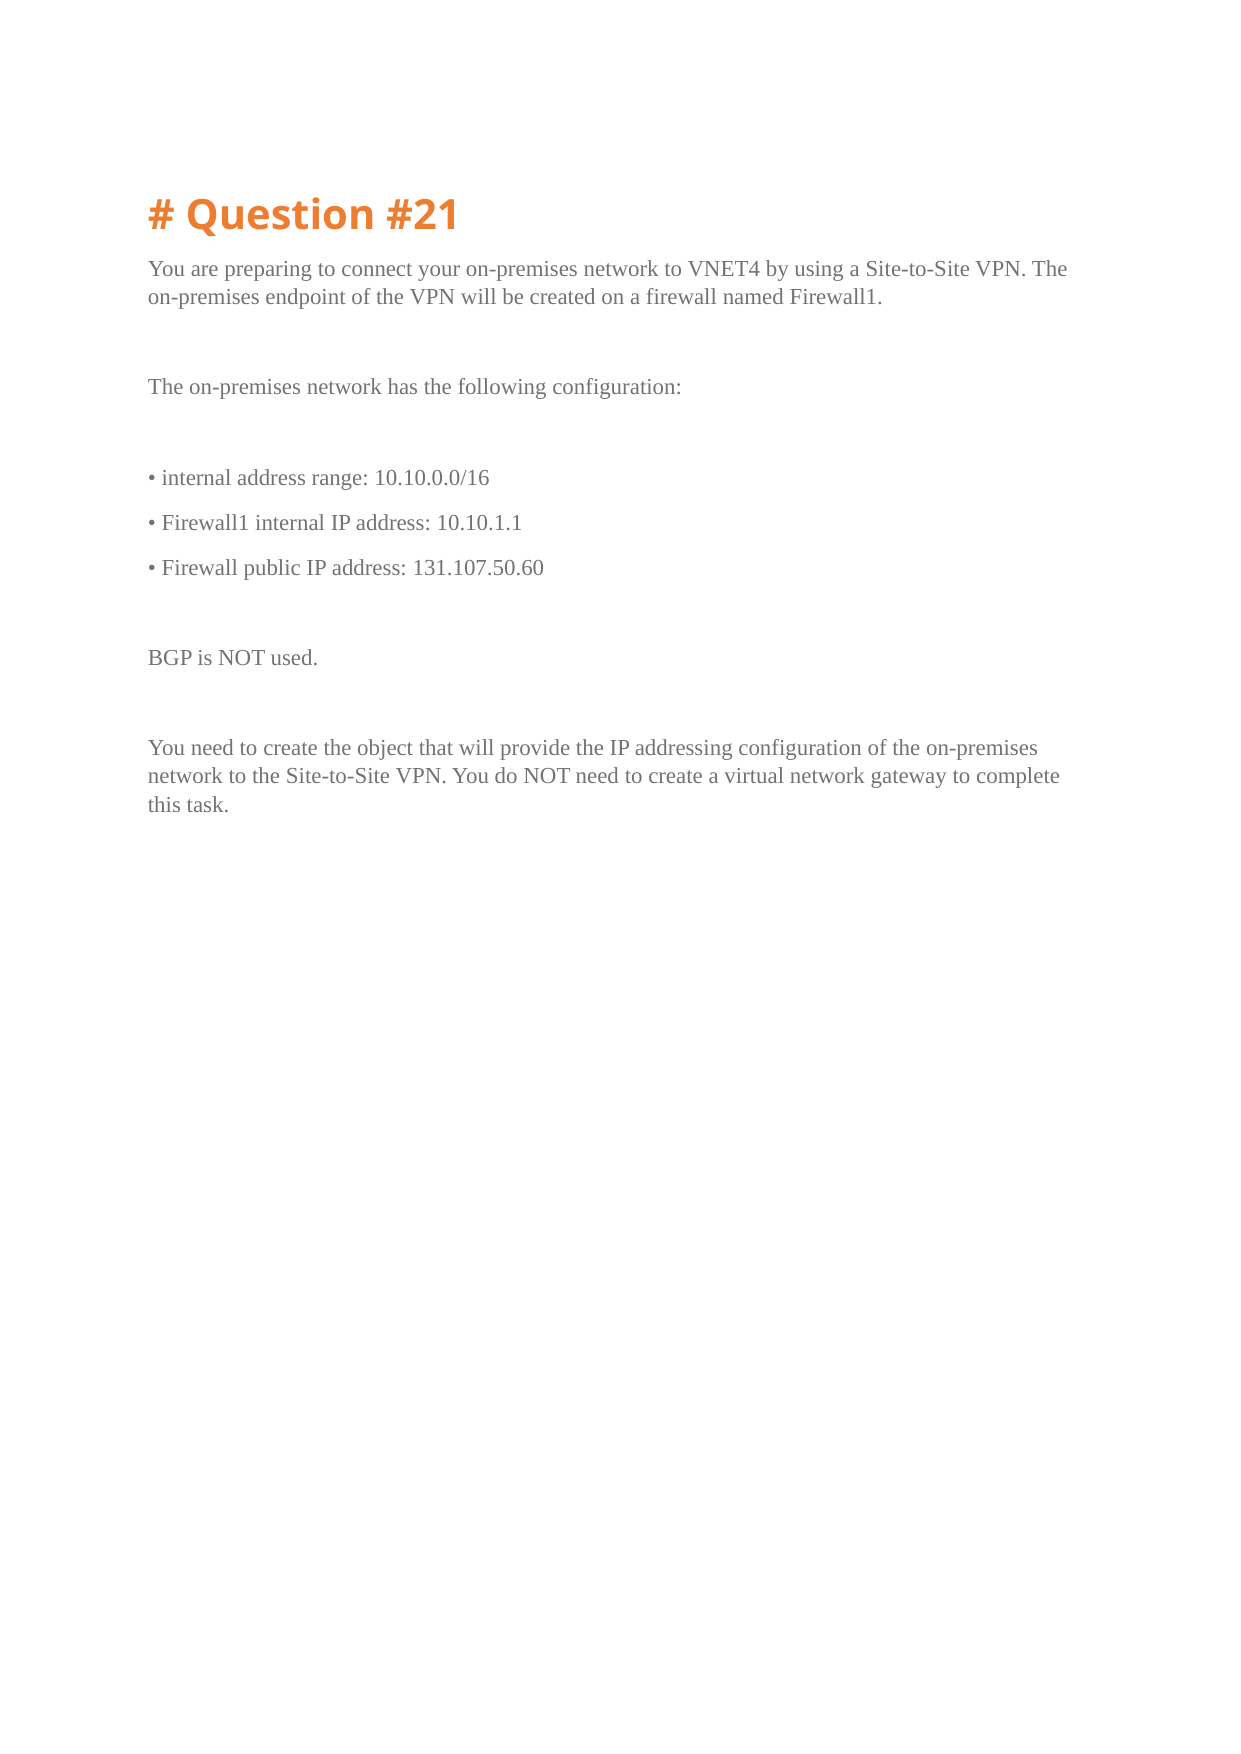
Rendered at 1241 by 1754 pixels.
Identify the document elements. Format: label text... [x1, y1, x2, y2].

text You are preparing to connect your on-premises network to VNET4 by using a Site-to-Site VPN. The on-premises endpoint of the VPN will be created on a firewall named Firewall1. [148, 255, 1093, 309]
text • Firewall1 internal IP address: 10.10.1.1 [148, 509, 1093, 535]
text • Firewall public IP address: 131.107.50.60 [148, 554, 1093, 580]
text BGP is NOT used. [148, 644, 1093, 670]
subtitle # Question #21 [148, 185, 1093, 242]
text • internal address range: 10.10.0.0/16 [148, 463, 1093, 490]
text You need to create the object that will provide the IP addressing configuration of the on-premises network to the Site-to-Site VPN. You do NOT need to create a virtual network gateway to complete this task. [148, 734, 1093, 817]
text The on-premises network has the following configuration: [148, 373, 1093, 400]
